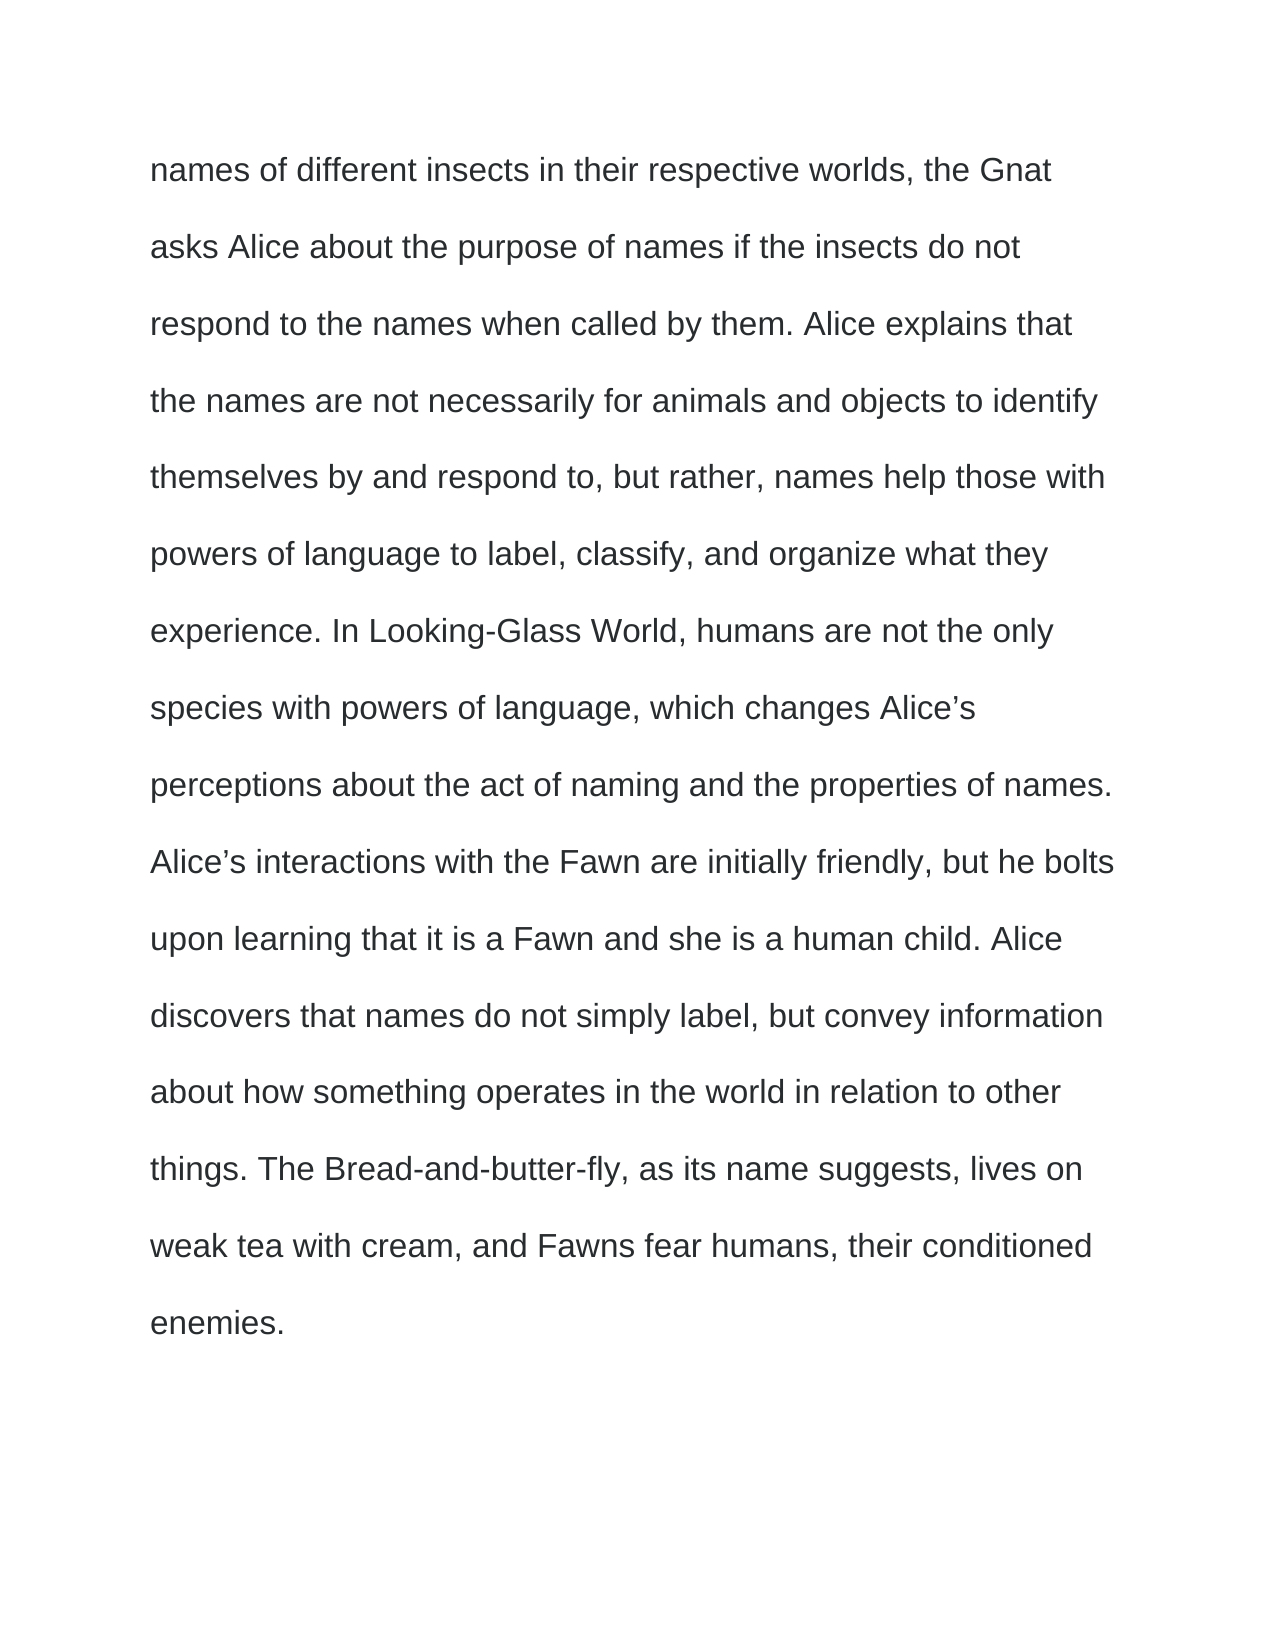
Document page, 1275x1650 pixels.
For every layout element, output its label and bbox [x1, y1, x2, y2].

text [150, 150, 1125, 1342]
